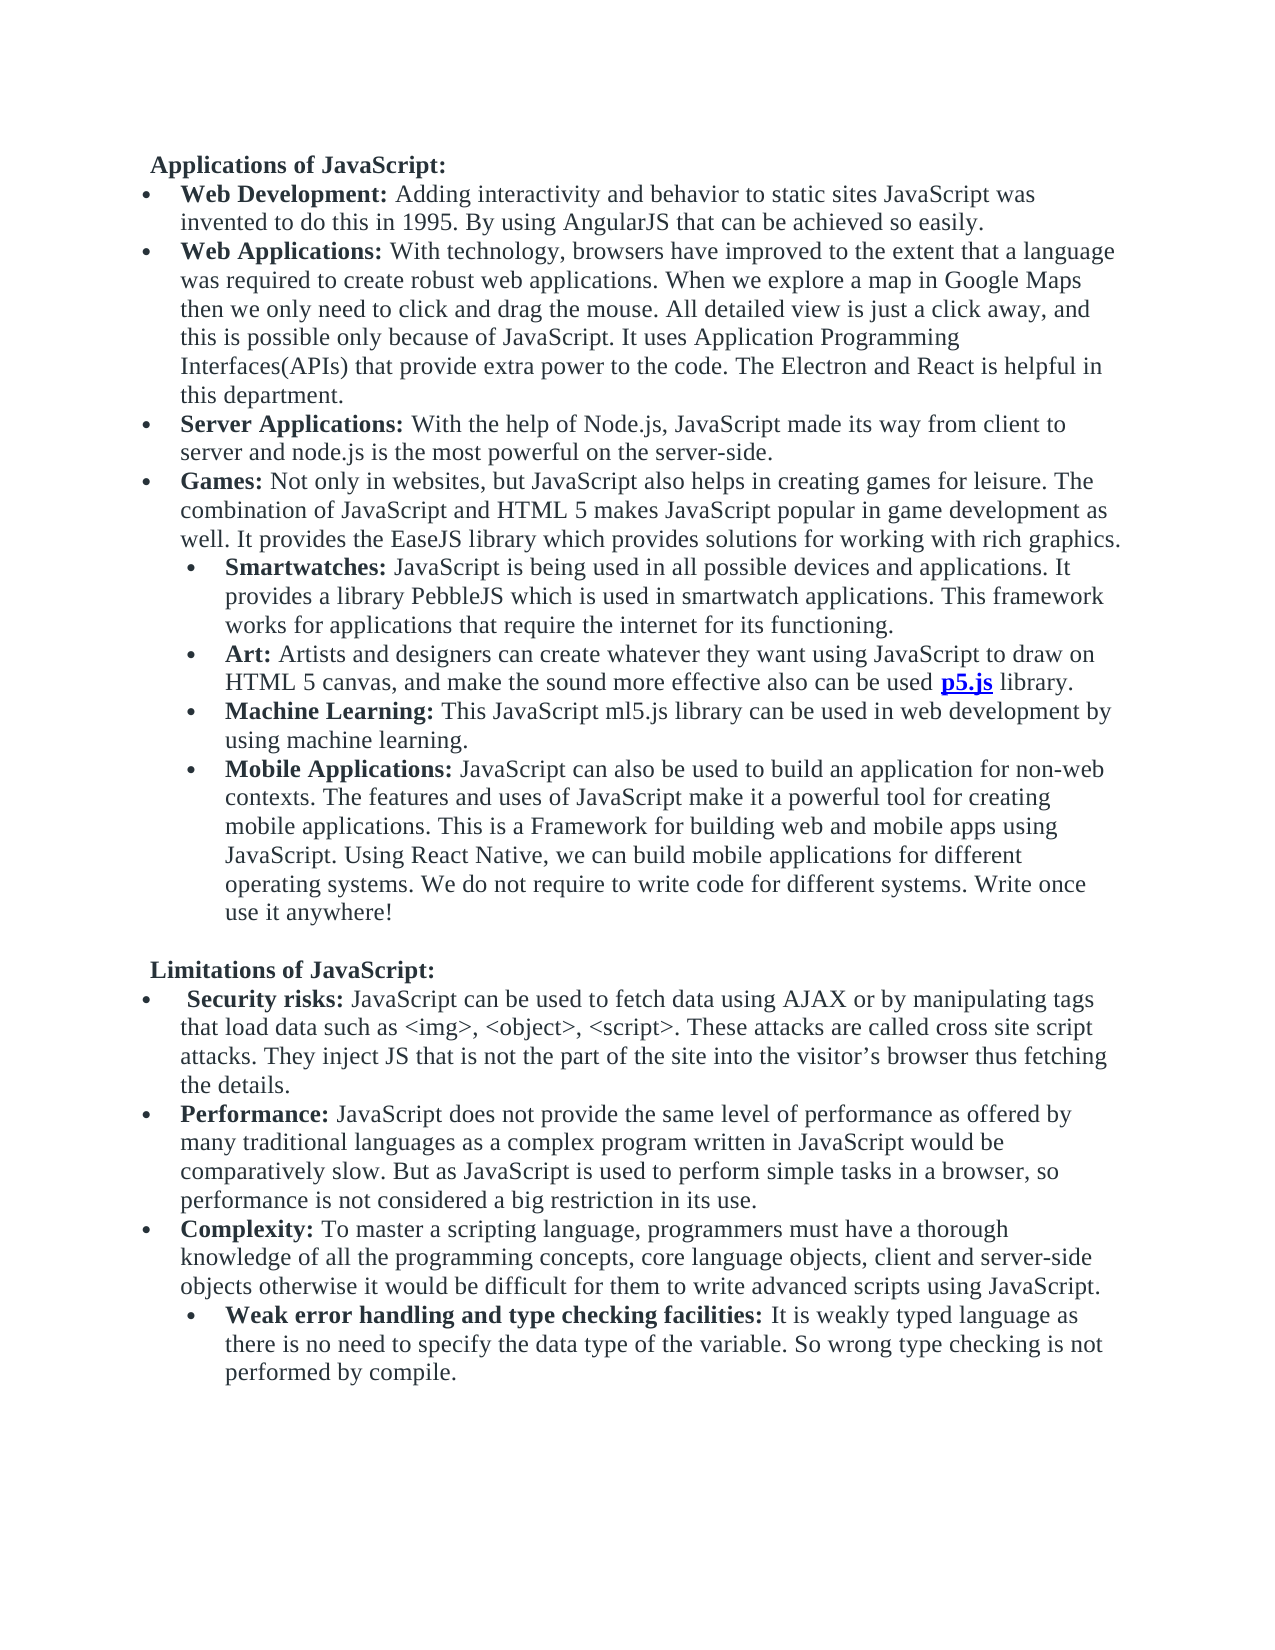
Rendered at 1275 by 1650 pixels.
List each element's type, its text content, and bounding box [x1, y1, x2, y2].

list Machine Learning: This JavaScript ml5.js library can be used in web development by using machine learning. [187, 696, 1125, 754]
list Weak error handling and type checking facilities: It is weakly typed language as there is no need to specify the data type of the variable. So wrong type checking is not performed by compile. [187, 1300, 1125, 1386]
list Performance: JavaScript does not provide the same level of performance as offered by many traditional languages as a complex program written in JavaScript would be comparatively slow. But as JavaScript is used to perform simple tasks in a browser, so performance is not considered a big restriction in its use. [143, 1099, 1125, 1214]
list Server Applications: With the help of Node.js, JavaScript made its way from client to server and node.js is the most powerful on the server-side. [143, 409, 1125, 466]
text Limitations of JavaScript: [150, 955, 1125, 984]
list Web Development: Adding interactivity and behavior to static sites JavaScript was invented to do this in 1995. By using AngularJS that can be achieved so easily. [143, 179, 1125, 236]
list Mobile Applications: JavaScript can also be used to build an application for non-web contexts. The features and uses of JavaScript make it a powerful tool for creating mobile applications. This is a Framework for building web and mobile apps using JavaScript. Using React Native, we can build mobile applications for different operating systems. We do not require to write code for different systems. Write once use it anywhere! [187, 754, 1125, 926]
list Games: Not only in websites, but JavaScript also helps in creating games for leisure. The combination of JavaScript and HTML 5 makes JavaScript popular in game development as well. It provides the EaseJS library which provides solutions for working with rich graphics. [143, 466, 1125, 552]
list Smartwatches: JavaScript is being used in all possible devices and applications. It provides a library PebbleJS which is used in smartwatch applications. This framework works for applications that require the internet for its functioning. [187, 552, 1125, 639]
list Web Applications: With technology, browsers have improved to the extent that a language was required to create robust web applications. When we explore a map in Google Maps then we only need to click and drag the mouse. All detailed view is just a click away, and this is possible only because of JavaScript. It uses Application Programming Interfaces(APIs) that provide extra power to the code. The Electron and React is helpful in this department. [143, 236, 1125, 409]
list Art: Artists and designers can create whatever they want using JavaScript to draw on HTML 5 canvas, and make the sound more effective also can be used p5.js library. [187, 639, 1125, 696]
list Security risks: JavaScript can be used to fetch data using AJAX or by manipulating tags that load data such as <img>, <object>, <script>. These attacks are called cross site script attacks. They inject JS that is not the part of the site into the visitor’s browser thus fetching the details. [143, 984, 1125, 1099]
list Complexity: To master a scripting language, programmers must have a thorough knowledge of all the programming concepts, core language objects, client and server-side objects otherwise it would be difficult for them to write advanced scripts using JavaScript. [143, 1214, 1125, 1300]
text Applications of JavaScript: [150, 150, 1125, 179]
